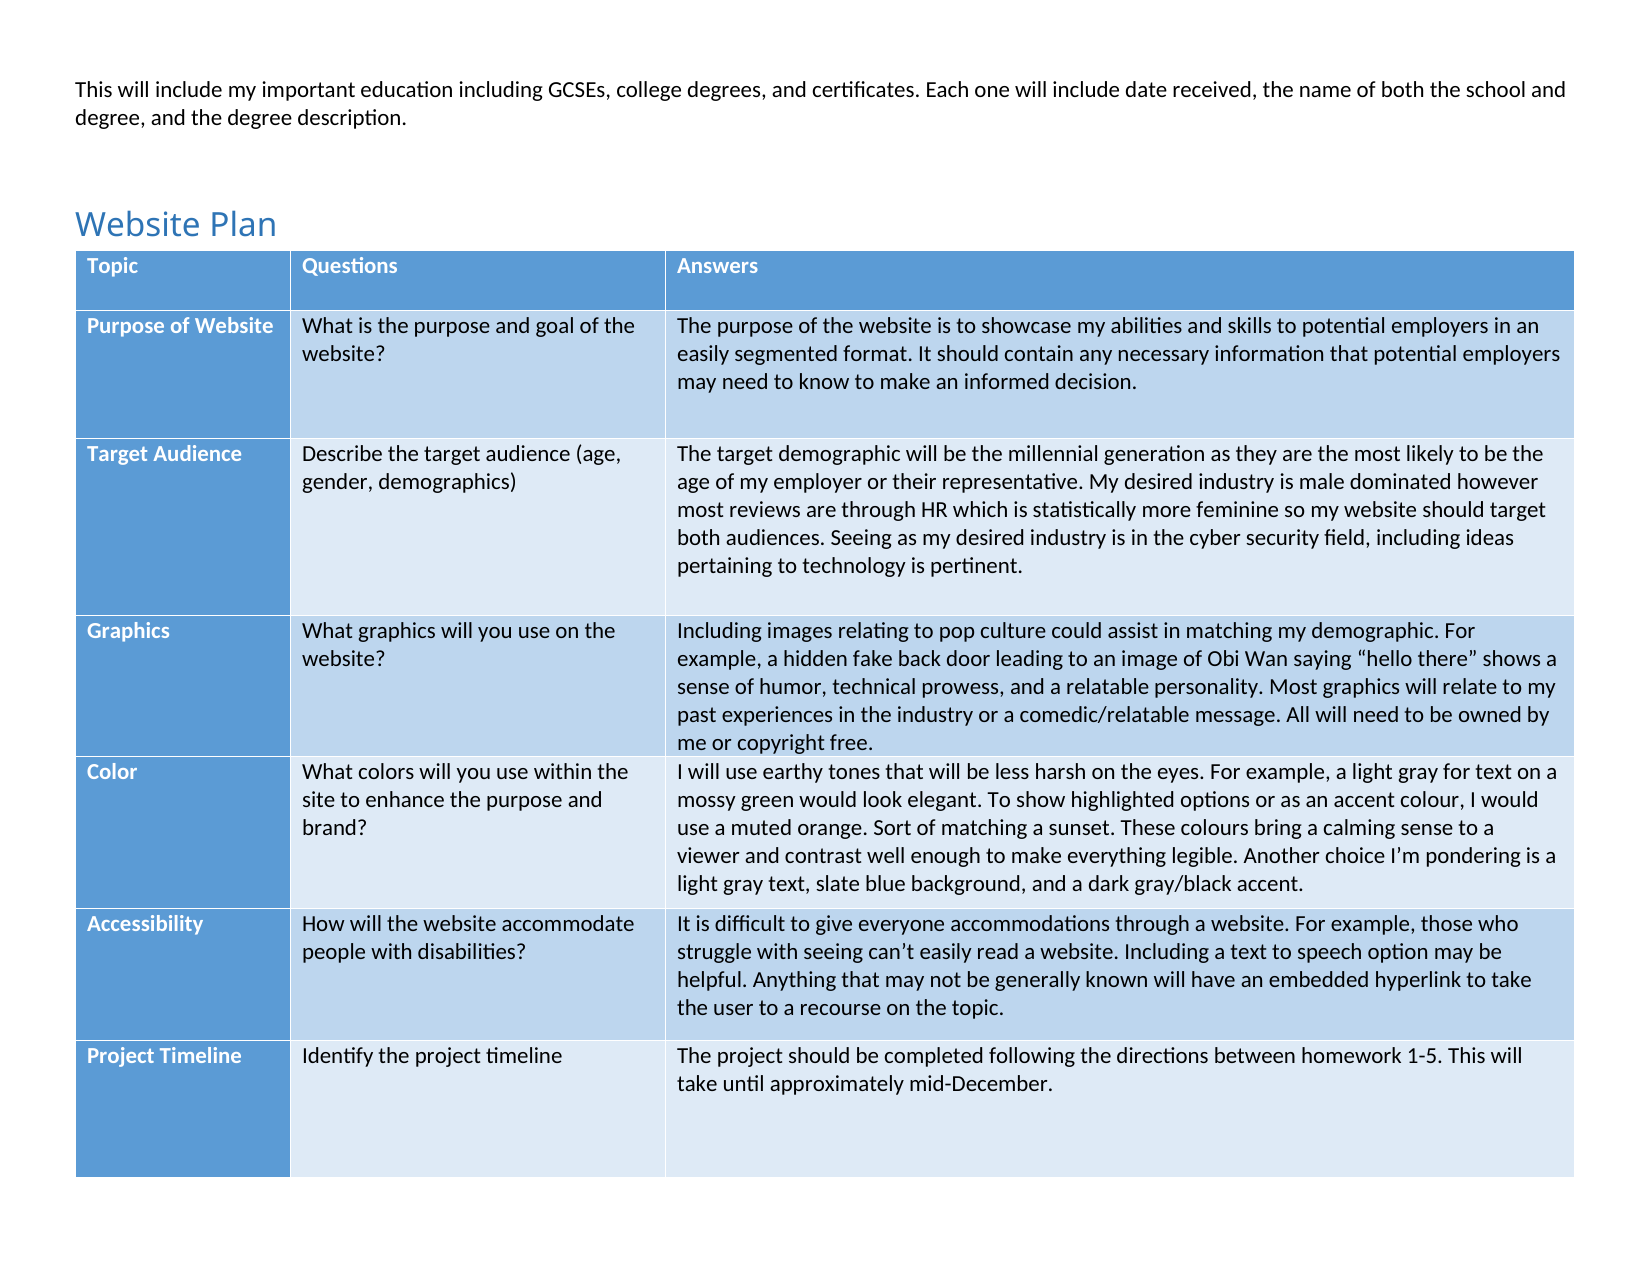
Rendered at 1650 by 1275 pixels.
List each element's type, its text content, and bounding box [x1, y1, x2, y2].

subtitle Website Plan [75, 201, 1575, 246]
table_cell The target demographic will be the millennial generation as they are the most likely to be the age of my employer or their representative. My desired industry is male dominated however most reviews are through HR which is statistically more feminine so my website should target both audiences. Seeing as my desired industry is in the cyber security field, including ideas pertaining to technology is pertinent. [666, 439, 1574, 615]
table_cell The purpose of the website is to showcase my abilities and skills to potential employers in an easily segmented format. It should contain any necessary information that potential employers may need to know to make an informed decision. [666, 311, 1574, 438]
table_cell What is the purpose and goal of the website? [291, 311, 665, 438]
table_cell How will the website accommodate people with disabilities? [291, 909, 665, 1040]
text This will include my important education including GCSEs, college degrees, and certificates. Each one will include date received, the name of both the school and degree, and the degree description. [75, 75, 1575, 131]
table_cell Identify the project timeline [291, 1041, 665, 1177]
table_cell What colors will you use within the site to enhance the purpose and brand? [291, 757, 665, 908]
table_cell Project Timeline [76, 1041, 290, 1177]
table_cell Color [76, 757, 290, 908]
table_cell Including images relating to pop culture could assist in matching my demographic. For example, a hidden fake back door leading to an image of Obi Wan saying “hello there” shows a sense of humor, technical prowess, and a relatable personality. Most graphics will relate to my past experiences in the industry or a comedic/relatable message. All will need to be owned by me or copyright free. [666, 616, 1574, 756]
table_header Topic [76, 251, 290, 310]
table_cell Accessibility [76, 909, 290, 1040]
table_cell The project should be completed following the directions between homework 1-5. This will take until approximately mid-December. [666, 1041, 1574, 1177]
table_header Answers [666, 251, 1574, 310]
table_cell Target Audience [76, 439, 290, 615]
table_cell Graphics [76, 616, 290, 756]
table_header Questions [291, 251, 665, 310]
table_cell What graphics will you use on the website? [291, 616, 665, 756]
table_cell Purpose of Website [76, 311, 290, 438]
table_cell I will use earthy tones that will be less harsh on the eyes. For example, a light gray for text on a mossy green would look elegant. To show highlighted options or as an accent colour, I would use a muted orange. Sort of matching a sunset. These colours bring a calming sense to a viewer and contrast well enough to make everything legible. Another choice I’m pondering is a light gray text, slate blue background, and a dark gray/black accent. [666, 757, 1574, 908]
table_cell It is difficult to give everyone accommodations through a website. For example, those who struggle with seeing can’t easily read a website. Including a text to speech option may be helpful. Anything that may not be generally known will have an embedded hyperlink to take the user to a recourse on the topic. [666, 909, 1574, 1040]
table_cell Describe the target audience (age, gender, demographics) [291, 439, 665, 615]
